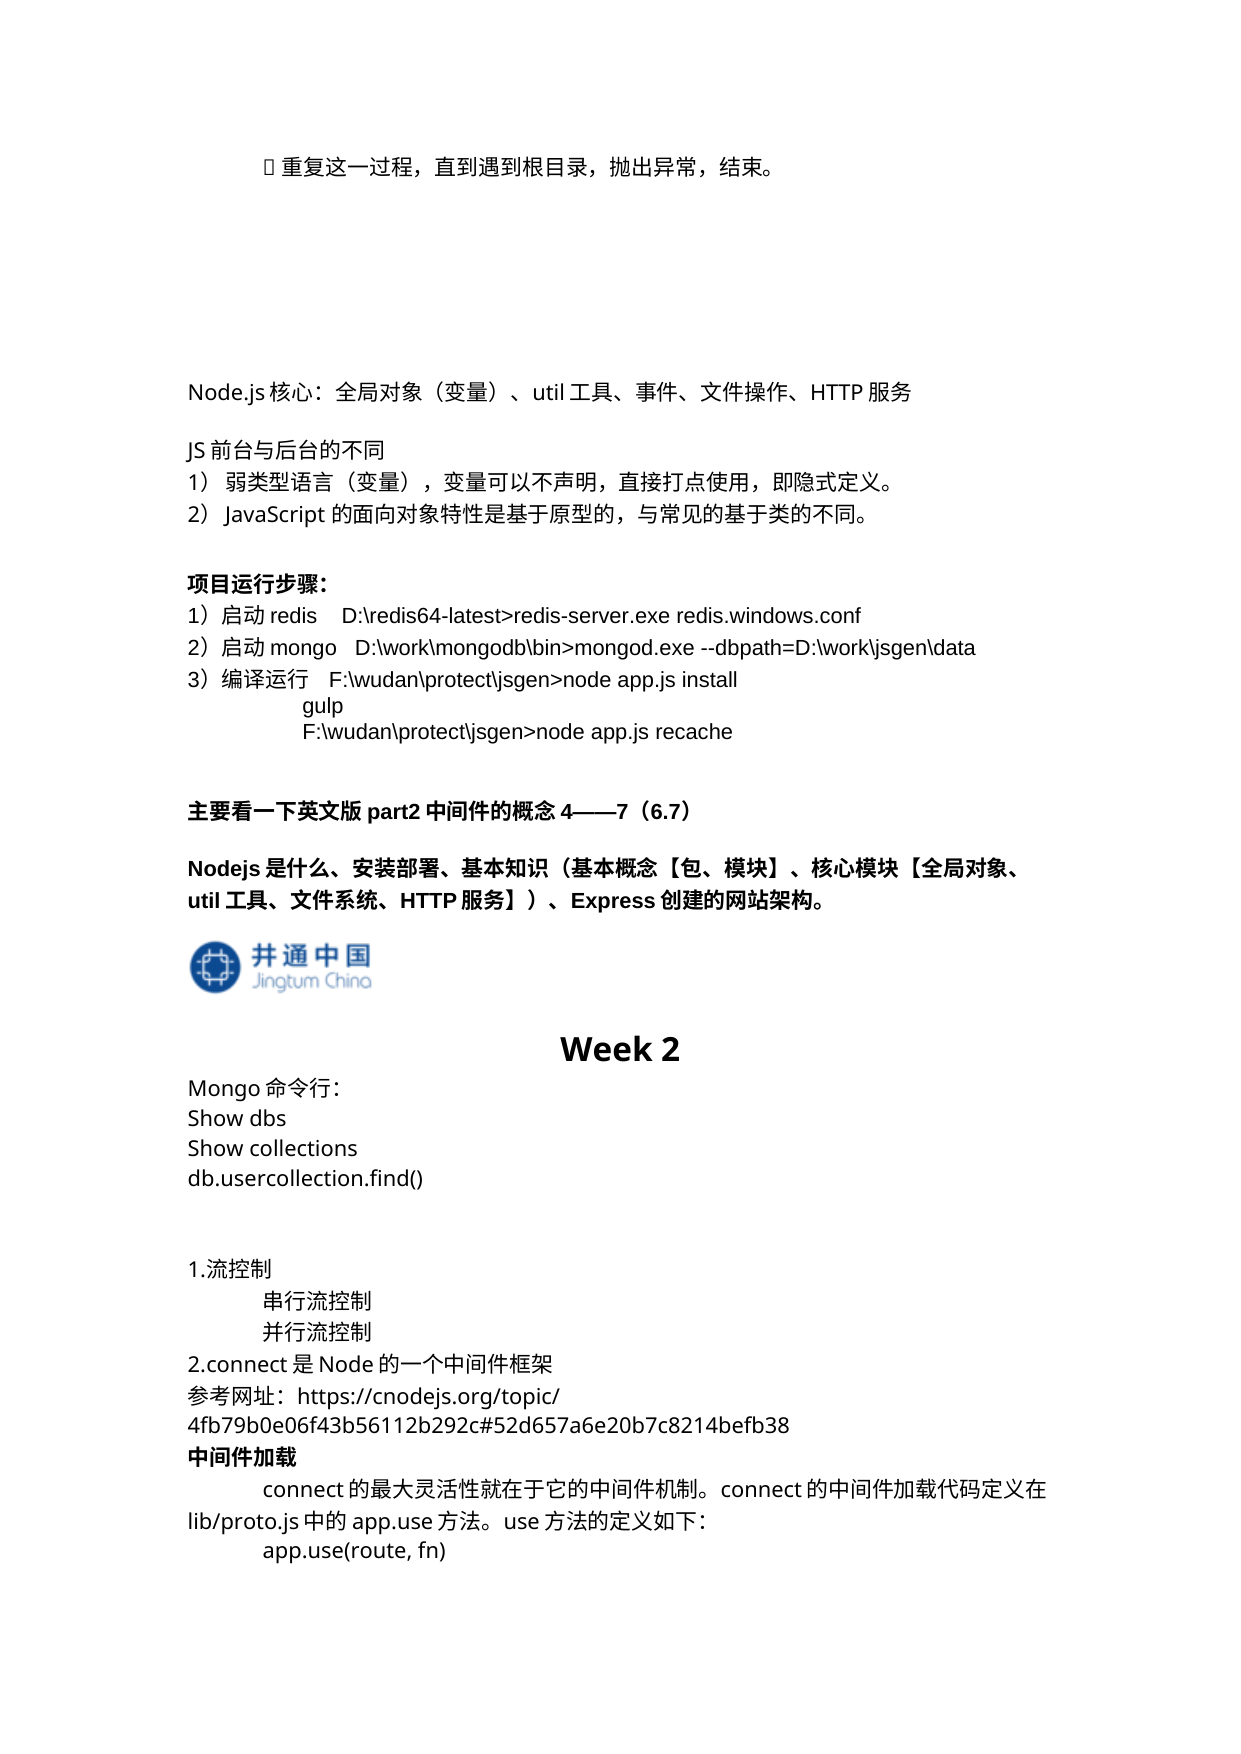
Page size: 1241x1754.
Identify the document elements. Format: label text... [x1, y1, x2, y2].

text 项目运行步骤： [187, 567, 1053, 598]
text Mongo命令行： [187, 1071, 1053, 1103]
text db.usercollection.find() [187, 1162, 1053, 1192]
text 主要看一下英文版part2中间件的概念4——7（6.7） [187, 794, 1053, 826]
text gulp [302, 693, 1053, 719]
text JS前台与后台的不同 [187, 433, 1053, 465]
list  重复这一过程，直到遇到根目录，抛出异常，结束。 [262, 150, 1053, 182]
text 串行流控制 [187, 1284, 1053, 1315]
list 弱类型语言（变量），变量可以不声明，直接打点使用，即隐式定义。 [187, 465, 1053, 497]
text Show dbs [187, 1103, 1053, 1133]
text 参考网址：https://cnodejs.org/topic/4fb79b0e06f43b56112b292c#52d657a6e20b7c8214befb38 [187, 1379, 1053, 1440]
text 2）启动mongo D:\work\mongodb\bin>mongod.exe --dbpath=D:\work\jsgen\data [187, 630, 1053, 662]
list connect是Node的一个中间件框架 [187, 1347, 1053, 1379]
text Week 2 [187, 1026, 1053, 1071]
text 并行流控制 [187, 1315, 1053, 1347]
picture [187, 939, 373, 995]
text F:\wudan\protect\jsgen>node app.js recache [302, 719, 1053, 744]
list JavaScript 的面向对象特性是基于原型的，与常见的基于类的不同。 [187, 497, 1053, 528]
text 1.流控制 [187, 1252, 1053, 1284]
text Show collections [187, 1133, 1053, 1162]
text Node.js核心：全局对象（变量）、util工具、事件、文件操作、HTTP服务 [187, 375, 1053, 406]
text 中间件加载 [187, 1440, 1053, 1472]
text 3）编译运行 F:\wudan\protect\jsgen>node app.js install [187, 662, 1053, 693]
text Nodejs是什么、安装部署、基本知识（基本概念【包、模块】、核心模块【全局对象、util工具、文件系统、HTTP服务】）、Express创建的网站架构。 [187, 851, 1053, 914]
list app.use(route, fn) [187, 1536, 1053, 1565]
text 1）启动redis D:\redis64-latest>redis-server.exe redis.windows.conf [187, 598, 1053, 630]
list connect的最大灵活性就在于它的中间件机制。connect的中间件加载代码定义在lib/proto.js中的app.use方法。use方法的定义如下： [187, 1472, 1053, 1536]
